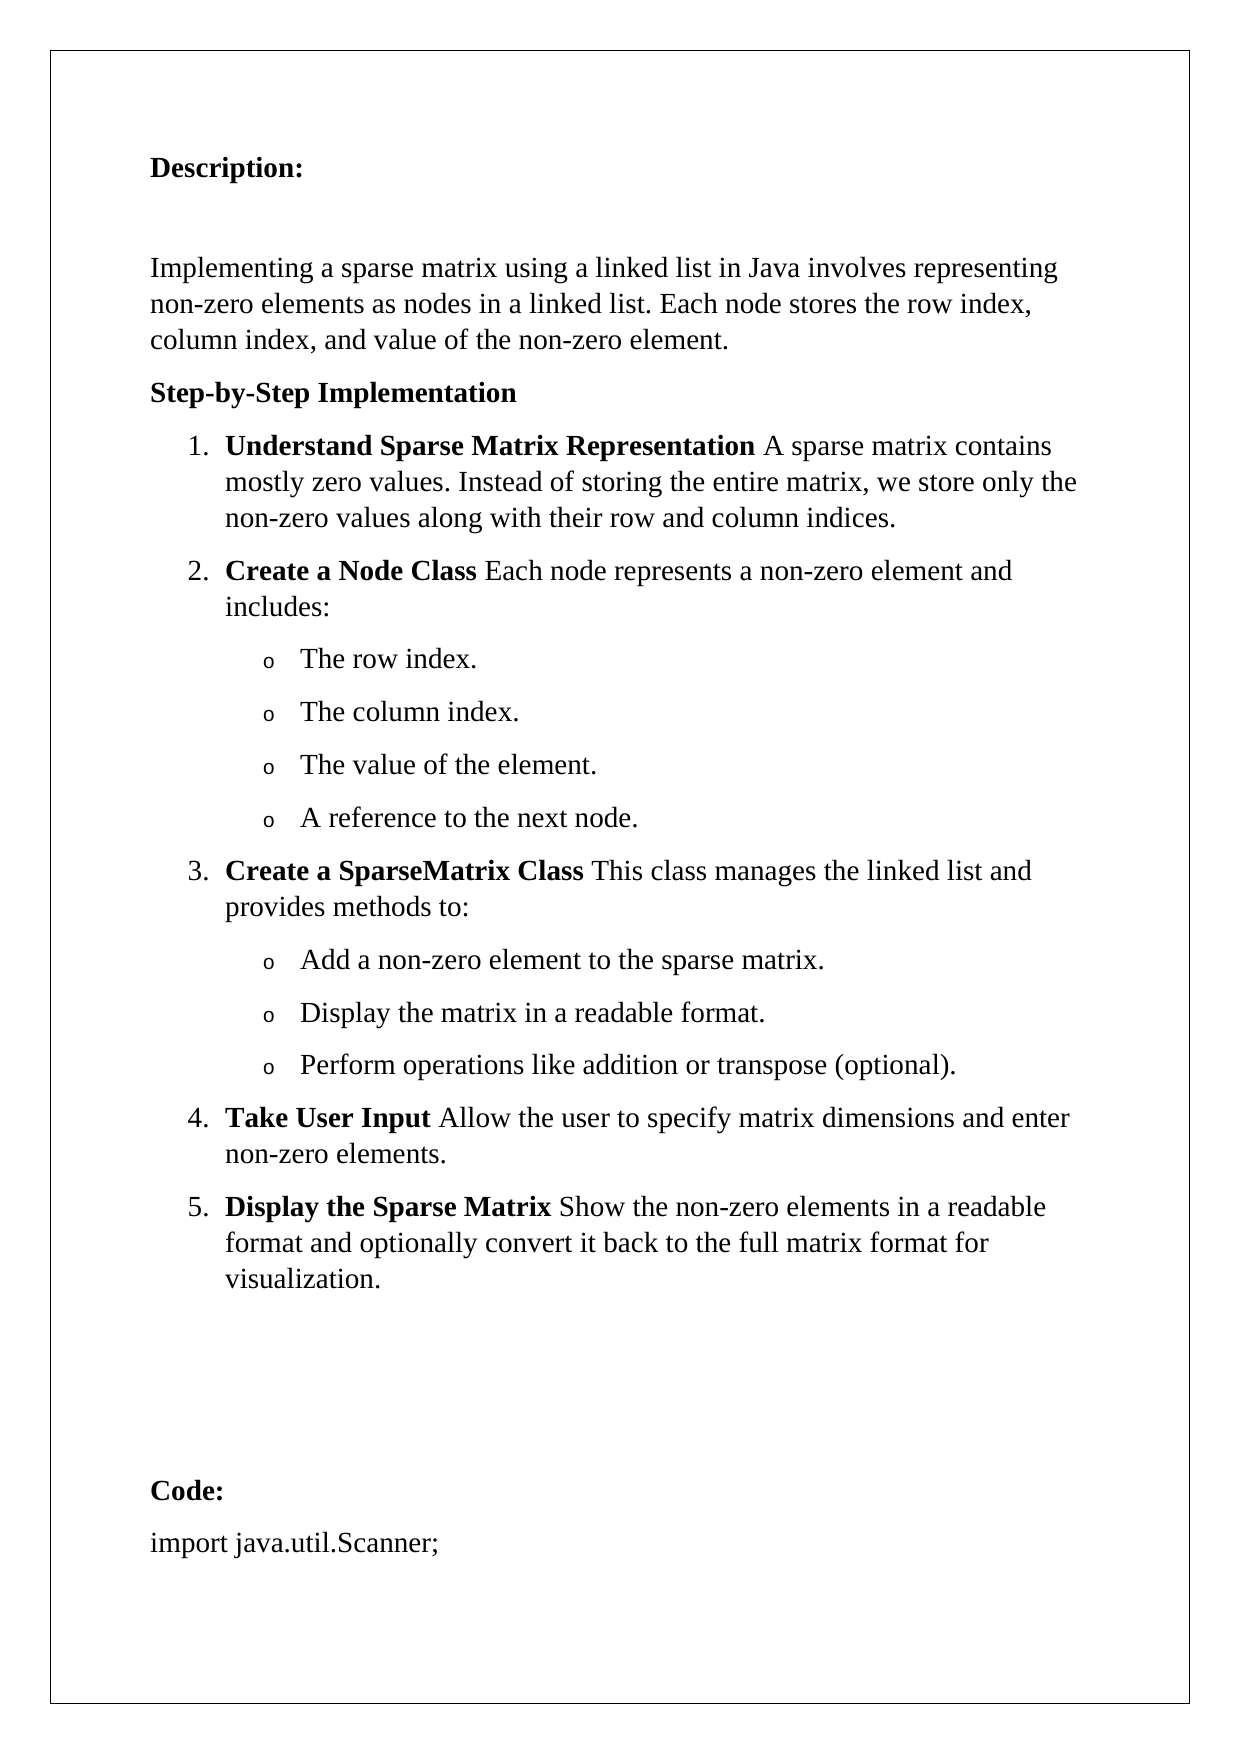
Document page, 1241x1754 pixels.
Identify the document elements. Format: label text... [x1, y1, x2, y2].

list Create a SparseMatrix Class This class manages the linked list and provides methods to: [187, 853, 1090, 923]
text import java.util.Scanner; [150, 1526, 1090, 1559]
list The value of the element. [262, 747, 1090, 781]
text Step-by-Step Implementation [150, 375, 1090, 408]
list Add a non-zero element to the sparse matrix. [262, 942, 1090, 975]
text Implementing a sparse matrix using a linked list in Java involves representing non-zero elements as nodes in a linked list. Each node stores the row index, column index, and value of the non-zero element. [150, 250, 1090, 356]
list A reference to the next node. [262, 800, 1090, 834]
list Display the matrix in a readable format. [262, 995, 1090, 1028]
list Take User Input Allow the user to specify matrix dimensions and enter non-zero elements. [187, 1100, 1090, 1170]
text Description: [150, 150, 1090, 183]
list The row index. [262, 642, 1090, 675]
list Perform operations like addition or transpose (optional). [262, 1047, 1090, 1081]
list Create a Node Class Each node represents a non-zero element and includes: [187, 553, 1090, 622]
text Code: [150, 1473, 1090, 1506]
list The column index. [262, 694, 1090, 728]
list Display the Sparse Matrix Show the non-zero elements in a readable format and optionally convert it back to the full matrix format for visualization. [187, 1189, 1090, 1295]
list Understand Sparse Matrix Representation A sparse matrix contains mostly zero values. Instead of storing the entire matrix, we store only the non-zero values along with their row and column indices. [187, 428, 1090, 533]
